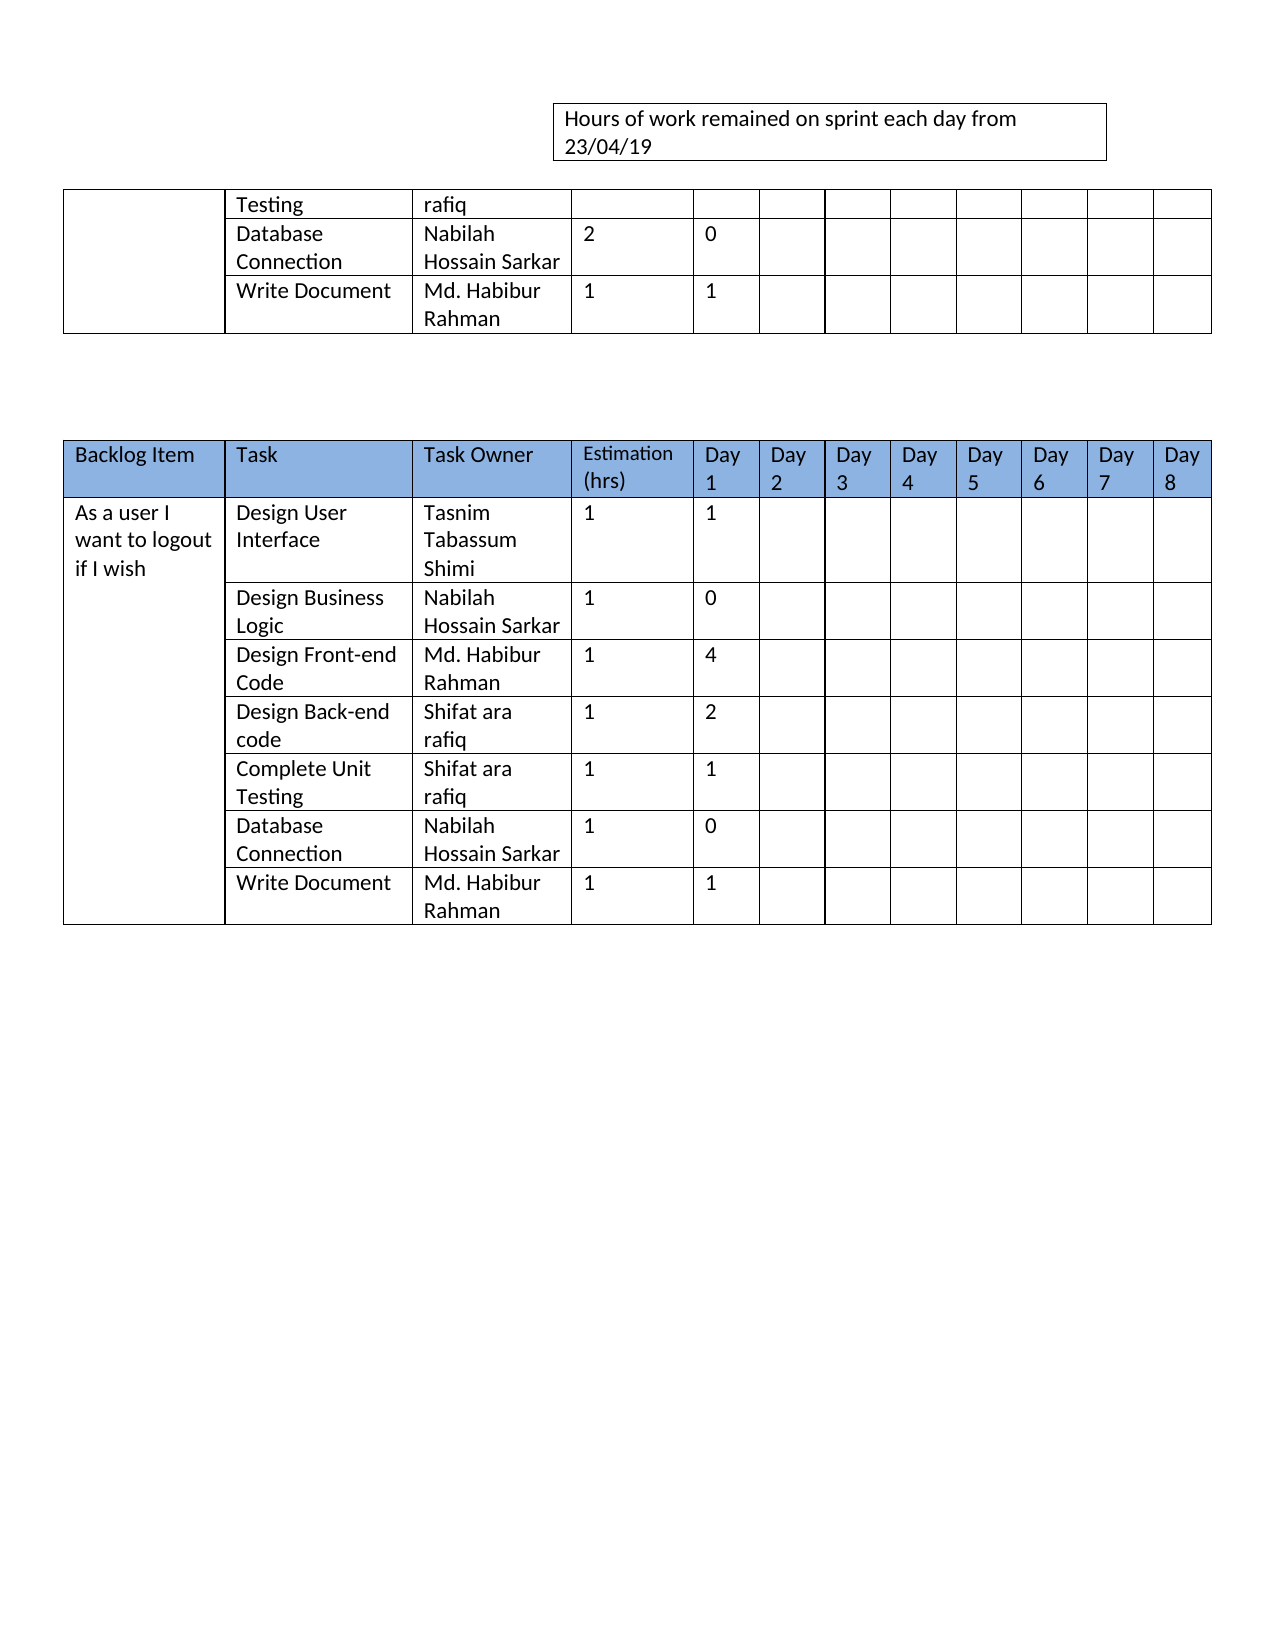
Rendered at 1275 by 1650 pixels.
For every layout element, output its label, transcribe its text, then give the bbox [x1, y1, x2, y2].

table_cell Shifat ara rafiq [413, 697, 571, 753]
table_cell [1022, 276, 1087, 332]
table_cell [891, 276, 956, 332]
table_cell Database Connection [226, 219, 412, 275]
table_cell [1154, 640, 1211, 696]
table_cell [1154, 219, 1211, 275]
table_cell [1022, 219, 1087, 275]
table_header Task [226, 441, 412, 497]
table_cell [760, 811, 824, 867]
table_cell Write Document [226, 868, 412, 924]
table_cell 1 [572, 583, 693, 639]
table_cell 0 [694, 583, 759, 639]
table_cell Shifat ara rafiq [413, 190, 571, 218]
table_cell Design Front-end Code [226, 640, 412, 696]
table_cell [957, 754, 1021, 810]
table_cell 2 [572, 219, 693, 275]
table_header Day6 [1022, 441, 1087, 497]
table_cell 2 [694, 697, 759, 753]
table_cell [1022, 868, 1087, 924]
table_cell [760, 583, 824, 639]
table_header Day5 [957, 441, 1021, 497]
table_cell [957, 190, 1021, 218]
table_cell [891, 219, 956, 275]
table_cell 1 [572, 697, 693, 753]
table_cell Nabilah Hossain Sarkar [413, 219, 571, 275]
table_cell Nabilah Hossain Sarkar [413, 811, 571, 867]
table_cell [891, 498, 956, 582]
table_cell Md. Habibur Rahman [413, 640, 571, 696]
table_cell [957, 219, 1021, 275]
table_cell Md. Habibur Rahman [413, 276, 571, 332]
table_cell [1154, 754, 1211, 810]
table_cell Tasnim Tabassum Shimi [413, 498, 571, 582]
table_cell [957, 498, 1021, 582]
table_cell [826, 190, 890, 218]
table_header Day2 [760, 441, 824, 497]
table_cell [826, 219, 890, 275]
table_cell As a user I want to logout if I wish [64, 498, 224, 924]
table_cell [760, 498, 824, 582]
table_cell Database Connection [226, 811, 412, 867]
table_cell [760, 276, 824, 332]
table_header Day8 [1154, 441, 1211, 497]
table_cell [760, 640, 824, 696]
table_cell [957, 276, 1021, 332]
table_cell [1154, 868, 1211, 924]
table_cell [1088, 219, 1153, 275]
table_header Task Owner [413, 441, 571, 497]
table_cell 2 [572, 190, 693, 218]
table_cell [957, 697, 1021, 753]
table_cell [891, 640, 956, 696]
table_cell 1 [572, 498, 693, 582]
table_cell [891, 811, 956, 867]
table_cell [1154, 697, 1211, 753]
table_cell [1022, 498, 1087, 582]
table_cell [826, 697, 890, 753]
table_cell Design User Interface [226, 498, 412, 582]
table_cell [760, 190, 824, 218]
table_cell [1088, 640, 1153, 696]
table_header Estimation (hrs) [572, 441, 693, 497]
table_cell [1022, 640, 1087, 696]
table_cell Shifat ara rafiq [413, 754, 571, 810]
table_cell 0 [694, 219, 759, 275]
table_cell Md. Habibur Rahman [413, 868, 571, 924]
table_cell [1154, 583, 1211, 639]
table_cell [891, 583, 956, 639]
table_cell 1 [694, 190, 759, 218]
table_cell Complete Unit Testing [226, 190, 412, 218]
table_cell [957, 640, 1021, 696]
table_cell [1154, 190, 1211, 218]
table_cell [760, 697, 824, 753]
table_cell [957, 583, 1021, 639]
table_cell [1088, 697, 1153, 753]
table_cell [957, 868, 1021, 924]
table_cell [826, 276, 890, 332]
table_cell 1 [694, 276, 759, 332]
table_cell Complete Unit Testing [226, 754, 412, 810]
table_cell [826, 498, 890, 582]
table_cell [760, 754, 824, 810]
table_cell [1154, 498, 1211, 582]
table_header Day1 [694, 441, 759, 497]
table_cell [826, 754, 890, 810]
table_cell [1088, 583, 1153, 639]
table_cell 1 [572, 640, 693, 696]
table_cell [826, 868, 890, 924]
table_cell [891, 190, 956, 218]
table_cell [957, 811, 1021, 867]
table_cell [1022, 811, 1087, 867]
table_cell [1088, 754, 1153, 810]
table_header Day7 [1088, 441, 1153, 497]
table_cell [826, 640, 890, 696]
table_cell Write Document [226, 276, 412, 332]
table_cell [891, 868, 956, 924]
table_cell [1154, 811, 1211, 867]
table_cell [1022, 190, 1087, 218]
table_cell [826, 811, 890, 867]
table_cell Nabilah Hossain Sarkar [413, 583, 571, 639]
table_cell [1022, 583, 1087, 639]
table_cell [891, 697, 956, 753]
table_cell [1088, 811, 1153, 867]
table_cell 1 [694, 868, 759, 924]
table_cell 1 [694, 498, 759, 582]
table_header Day4 [891, 441, 956, 497]
table_cell [1022, 754, 1087, 810]
table_cell [760, 868, 824, 924]
table_cell 4 [694, 640, 759, 696]
table_cell 1 [572, 754, 693, 810]
table_cell [1022, 697, 1087, 753]
table_cell [760, 219, 824, 275]
table_cell 1 [572, 276, 693, 332]
table_cell Design Business Logic [226, 583, 412, 639]
table_cell Design Back-end code [226, 697, 412, 753]
table_cell [1088, 498, 1153, 582]
table_cell [1154, 276, 1211, 332]
table_cell [1088, 190, 1153, 218]
table_cell [891, 754, 956, 810]
table_cell 1 [572, 811, 693, 867]
table_cell 1 [572, 868, 693, 924]
table_cell 0 [694, 811, 759, 867]
table_cell [826, 583, 890, 639]
table_cell [1088, 276, 1153, 332]
table_cell 1 [694, 754, 759, 810]
table_header Backlog Item [64, 441, 224, 497]
table_header Day3 [826, 441, 890, 497]
table_cell [1088, 868, 1153, 924]
